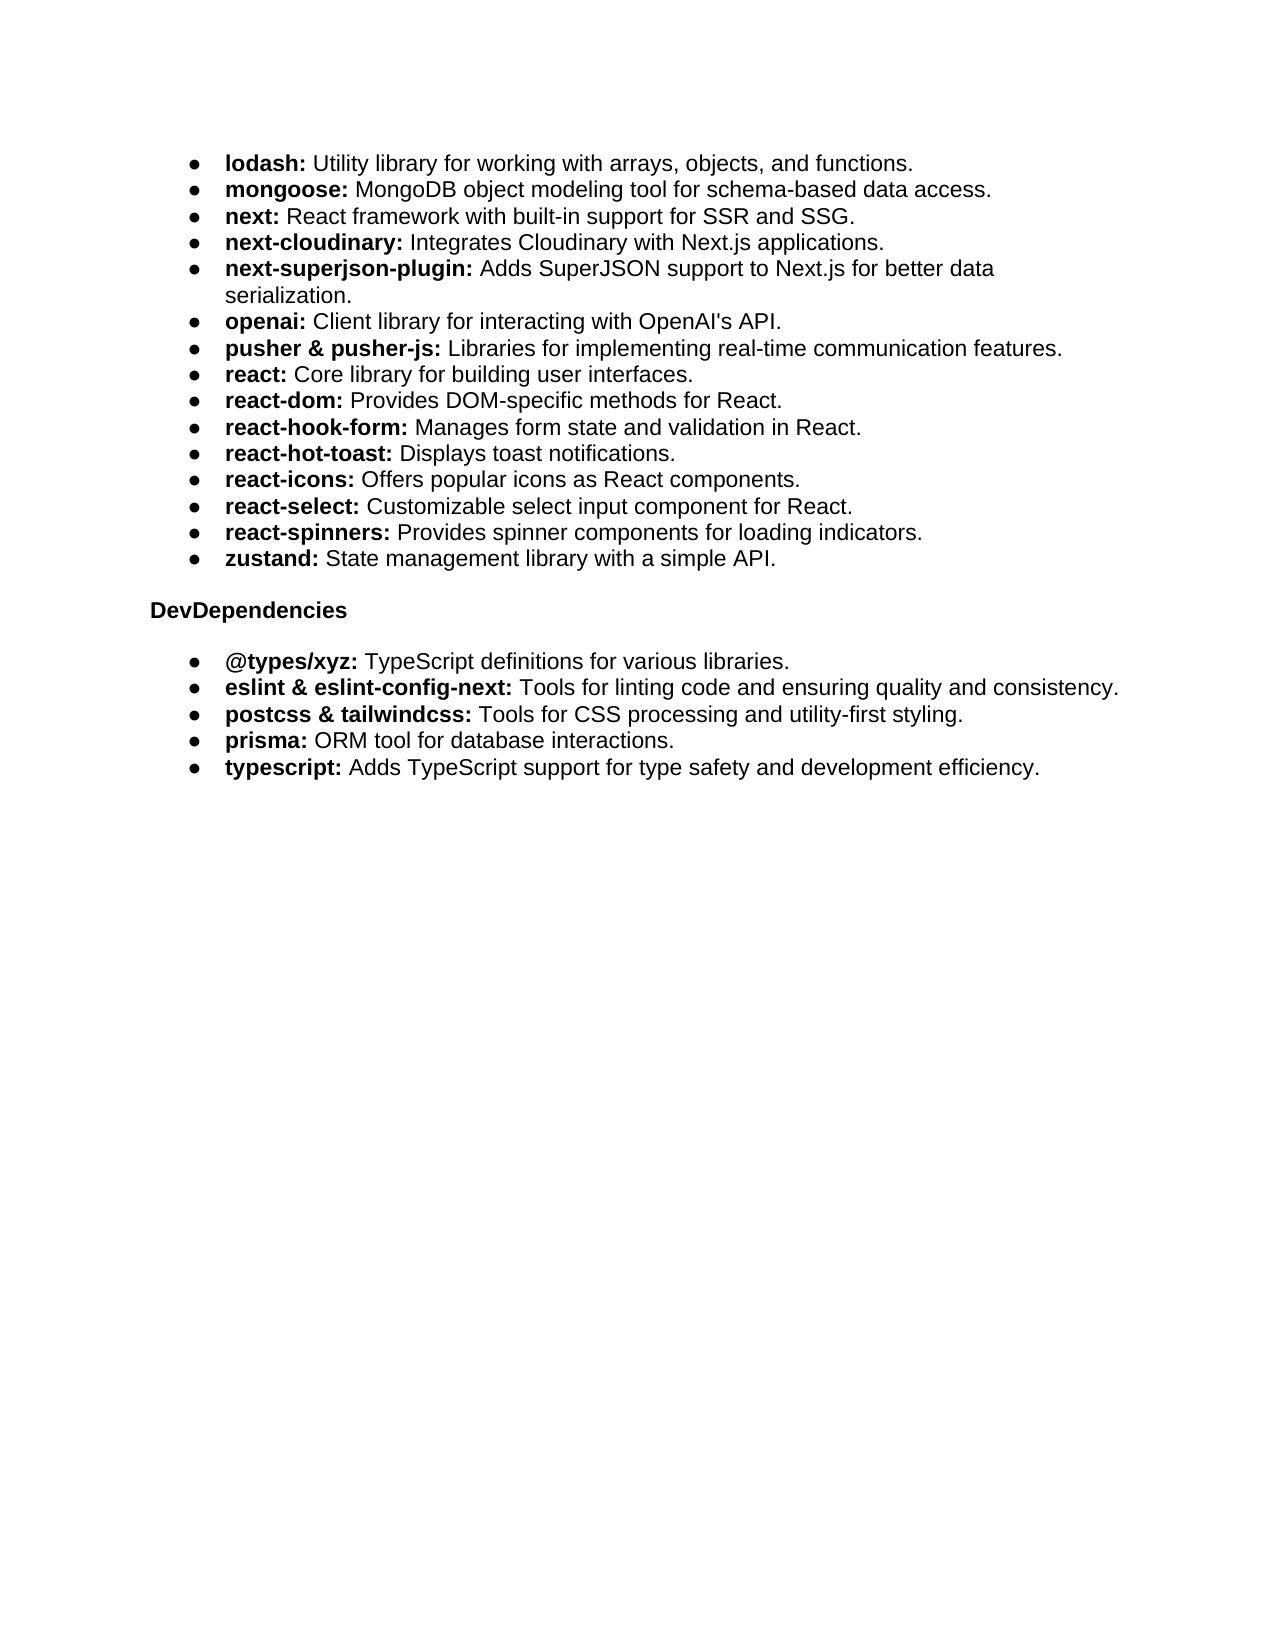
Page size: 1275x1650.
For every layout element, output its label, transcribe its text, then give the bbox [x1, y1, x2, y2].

list next: React framework with built-in support for SSR and SSG. [187, 203, 1125, 229]
list typescript: Adds TypeScript support for type safety and development efficiency. [187, 753, 1125, 780]
list zustand: State management library with a simple API. [187, 545, 1125, 572]
list next-cloudinary: Integrates Cloudinary with Next.js applications. [187, 229, 1125, 255]
list react-select: Customizable select input component for React. [187, 493, 1125, 519]
list pusher & pusher-js: Libraries for implementing real-time communication features. [187, 334, 1125, 361]
list openai: Client library for interacting with OpenAI's API. [187, 308, 1125, 334]
text DevDependencies [150, 597, 1125, 623]
list next-superjson-plugin: Adds SuperJSON support to Next.js for better data serialization. [187, 255, 1125, 308]
list react-dom: Provides DOM-specific methods for React. [187, 387, 1125, 413]
list react-icons: Offers popular icons as React components. [187, 466, 1125, 493]
list mongoose: MongoDB object modeling tool for schema-based data access. [187, 176, 1125, 203]
list @types/xyz: TypeScript definitions for various libraries. [187, 648, 1125, 674]
list prisma: ORM tool for database interactions. [187, 727, 1125, 753]
list postcss & tailwindcss: Tools for CSS processing and utility-first styling. [187, 701, 1125, 727]
list react-hook-form: Manages form state and validation in React. [187, 413, 1125, 440]
list lodash: Utility library for working with arrays, objects, and functions. [187, 150, 1125, 176]
list react: Core library for building user interfaces. [187, 361, 1125, 387]
list eslint & eslint-config-next: Tools for linting code and ensuring quality and consistency. [187, 674, 1125, 701]
list react-spinners: Provides spinner components for loading indicators. [187, 519, 1125, 545]
list react-hot-toast: Displays toast notifications. [187, 440, 1125, 466]
